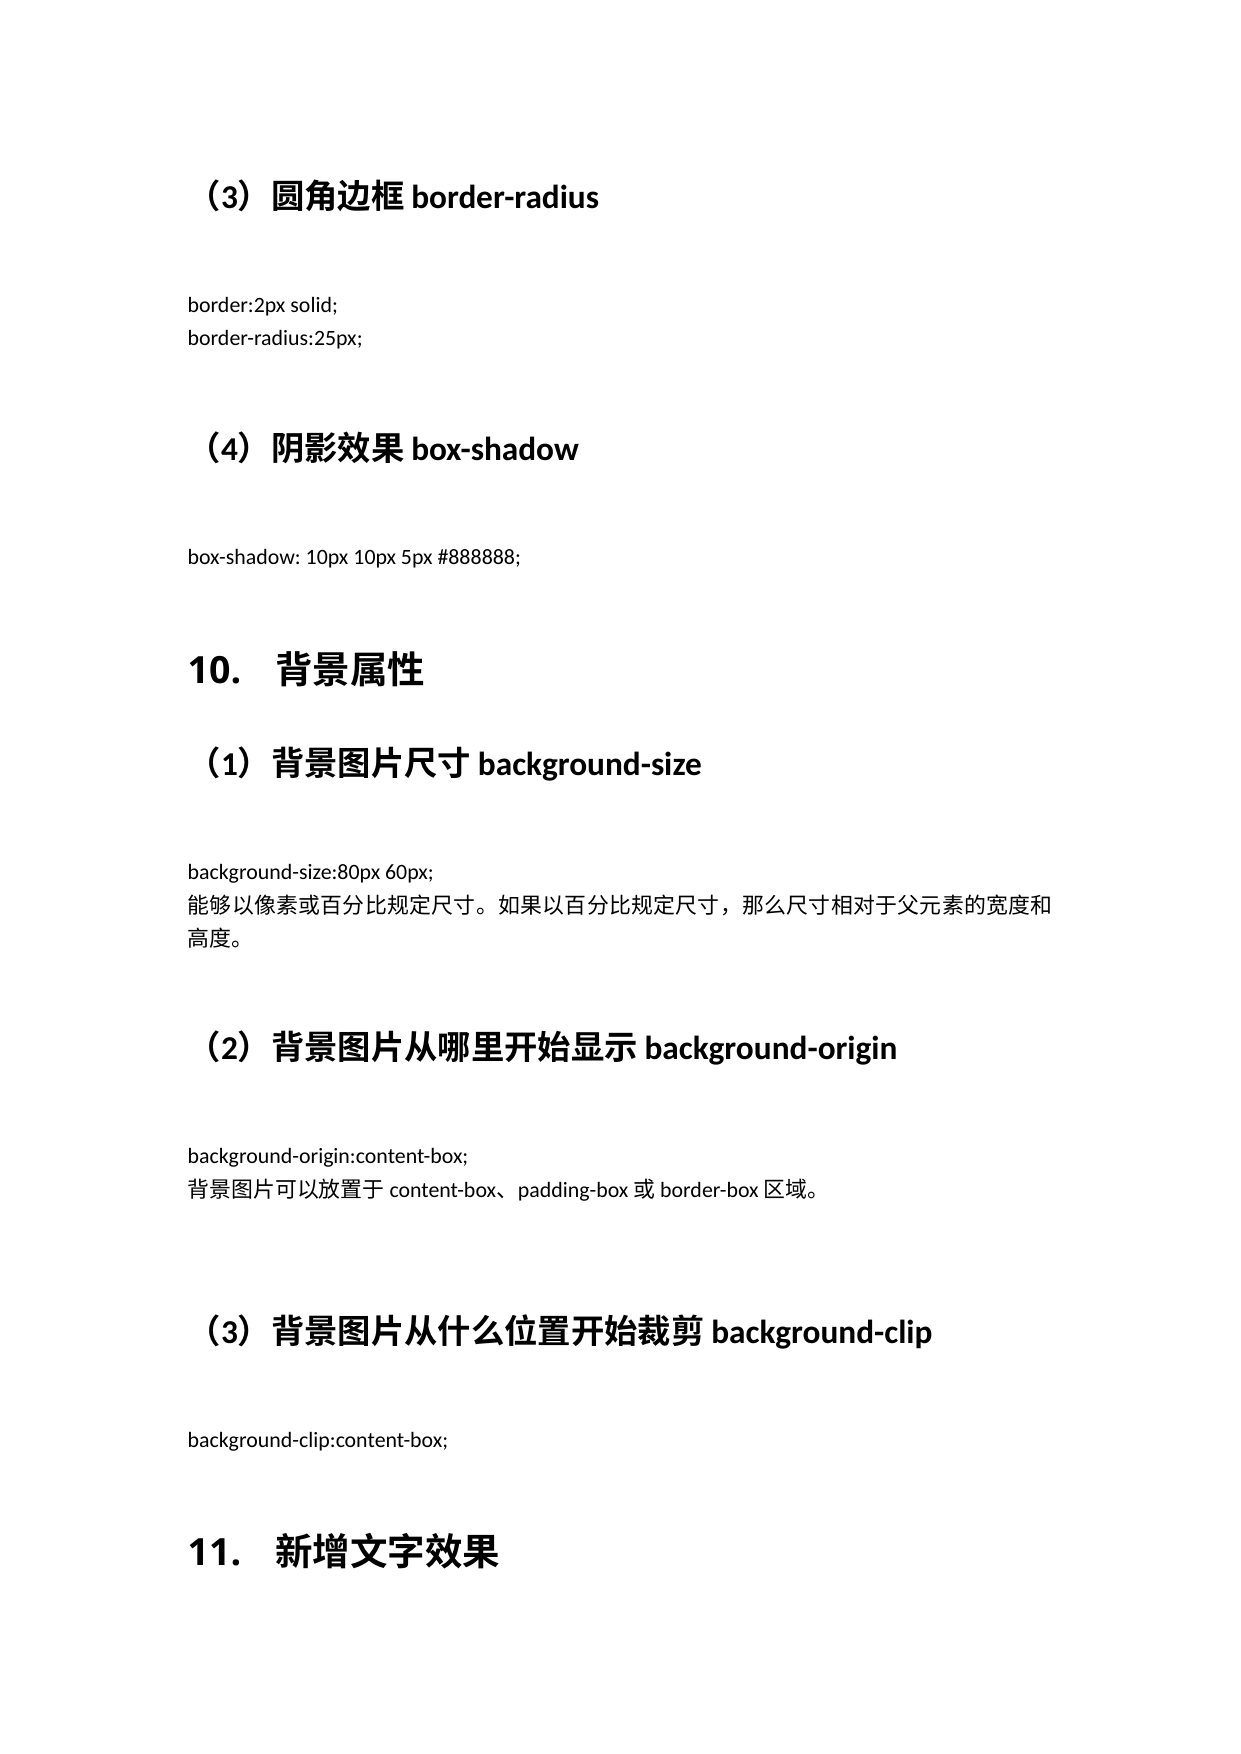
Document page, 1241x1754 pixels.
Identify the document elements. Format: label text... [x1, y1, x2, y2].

text 背景图片可以放置于 content-box、padding-box 或 border-box 区域。 [187, 1172, 1053, 1204]
subtitle 背景图片尺寸background-size [187, 728, 1053, 793]
subtitle 新增文字效果 [187, 1517, 1053, 1582]
subtitle 背景图片从哪里开始显示background-origin [187, 1012, 1053, 1077]
subtitle 背景图片从什么位置开始裁剪background-clip [187, 1296, 1053, 1361]
subtitle 圆角边框border-radius [187, 162, 1053, 227]
text border-radius:25px; [187, 321, 1053, 354]
text background-origin:content-box; [187, 1139, 1053, 1172]
list box-shadow: 10px 10px 5px #888888; [187, 540, 1053, 573]
subtitle 阴影效果box-shadow [187, 413, 1053, 478]
subtitle 背景属性 [187, 634, 1053, 699]
text border:2px solid; [187, 289, 1053, 321]
text background-size:80px 60px; [187, 855, 1053, 888]
text 能够以像素或百分比规定尺寸。如果以百分比规定尺寸，那么尺寸相对于父元素的宽度和高度。 [187, 888, 1053, 953]
text background-clip:content-box; [187, 1423, 1053, 1455]
